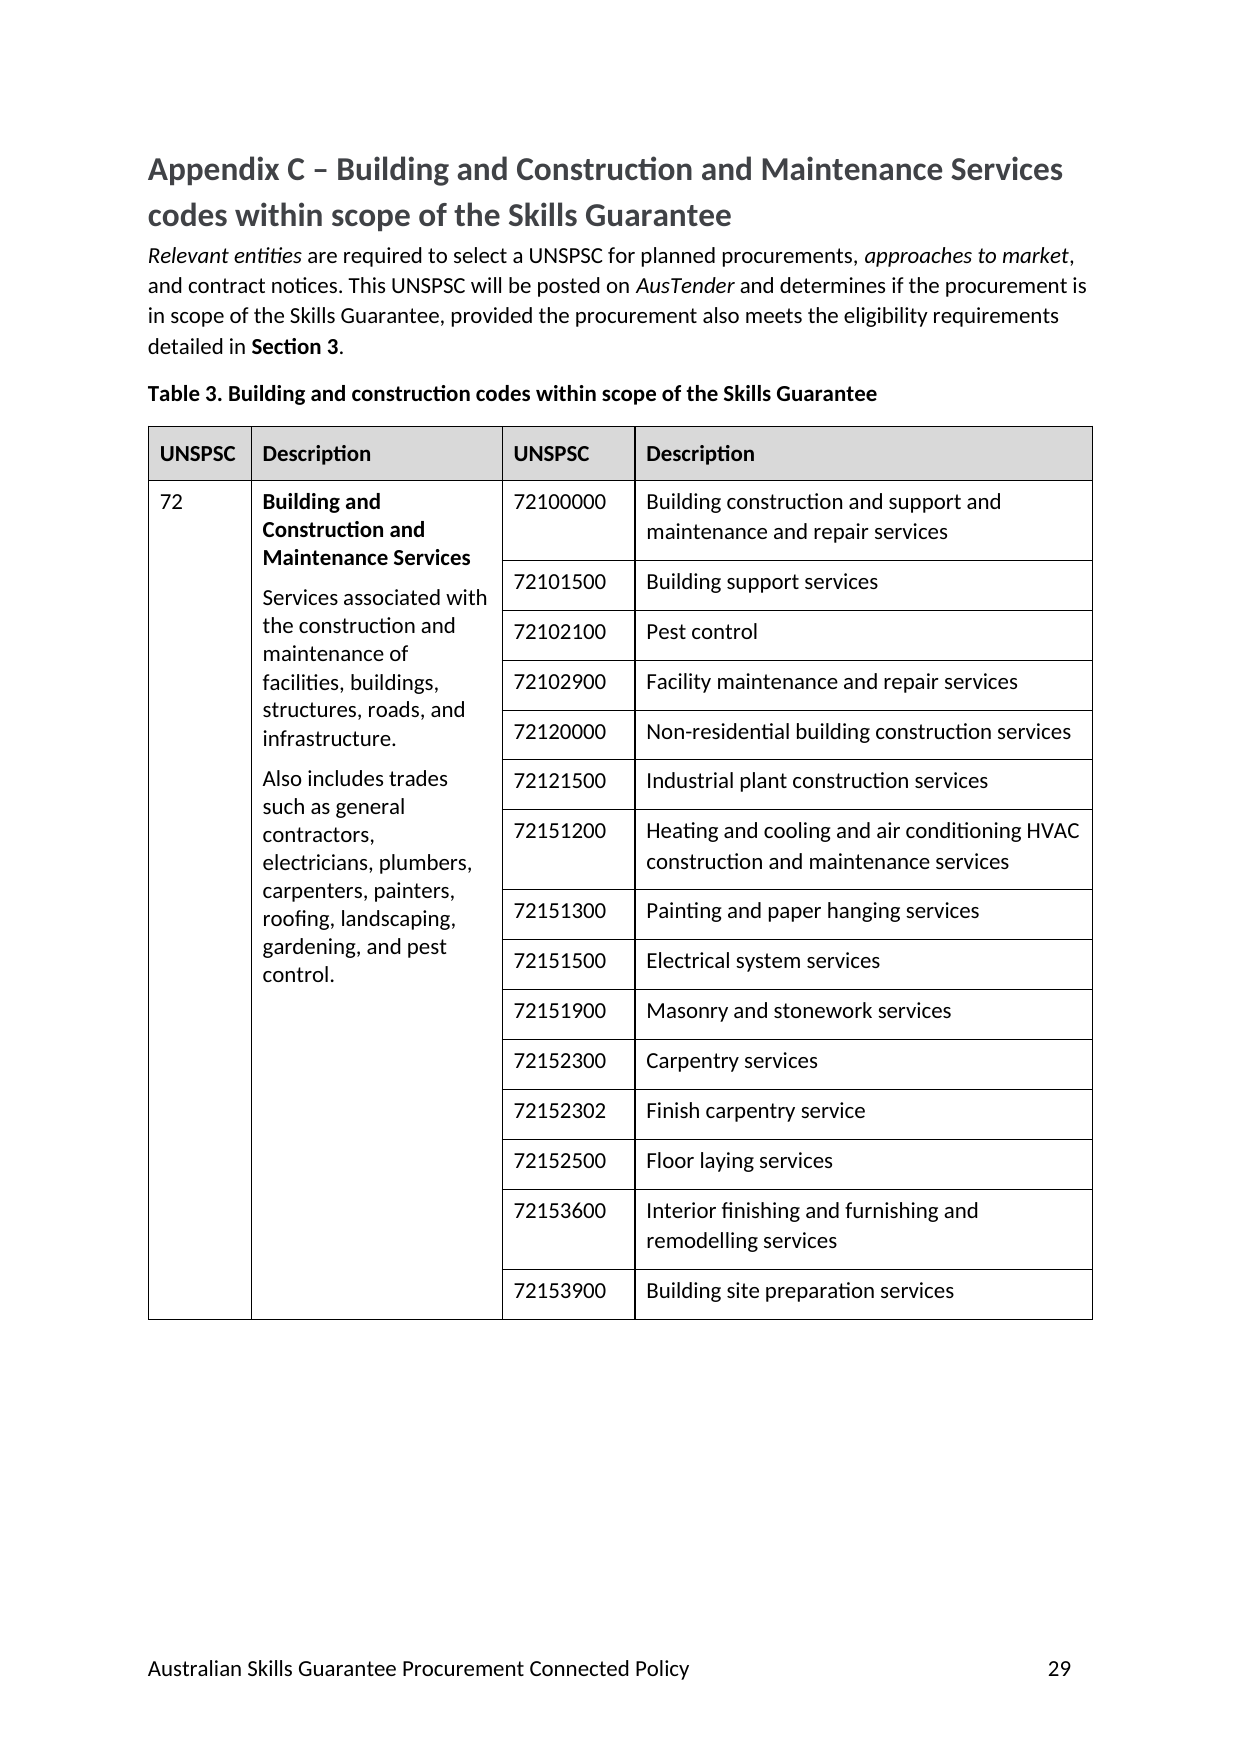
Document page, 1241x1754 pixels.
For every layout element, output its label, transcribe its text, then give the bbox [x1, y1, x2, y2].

subtitle Appendix C – Building and Construction and Maintenance Services codes within scope of the Skills Guarantee [148, 148, 1092, 235]
table_cell 72152500 [503, 1140, 634, 1189]
text Table 3. Building and construction codes within scope of the Skills Guarantee [148, 379, 1092, 407]
table_cell Masonry and stonework services [636, 990, 1092, 1039]
table_cell 72151300 [503, 890, 634, 939]
table_cell 72102900 [503, 661, 634, 709]
table_cell Building support services [636, 561, 1092, 610]
table_cell Pest control [636, 611, 1092, 659]
table_cell 72100000 [503, 481, 634, 560]
table_cell 72153900 [503, 1270, 634, 1319]
text Relevant entities are required to select a UNSPSC for planned procurements, approaches to market, and contract notices. This UNSPSC will be posted on AusTender and determines if the procurement is in scope of the Skills Guarantee, provided the procurement also meets the eligibility requirements detailed in Section 3. [148, 241, 1092, 360]
table_cell 72151500 [503, 940, 634, 989]
table_cell 72101500 [503, 561, 634, 610]
table_header Description [252, 427, 502, 480]
table_cell 72102100 [503, 611, 634, 659]
table_cell Painting and paper hanging services [636, 890, 1092, 939]
table_cell 72151900 [503, 990, 634, 1039]
table_cell Building and Construction and Maintenance Services Services associated with the construction and maintenance of facilities, buildings, structures, roads, and infrastructure. Also includes trades such as general contractors, electricians, plumbers, carpenters, painters, roofing, landscaping, gardening, and pest control. [252, 481, 502, 1319]
table_cell 72152300 [503, 1040, 634, 1089]
table_cell Floor laying services [636, 1140, 1092, 1189]
table_header UNSPSC [503, 427, 634, 480]
table_cell 72153600 [503, 1190, 634, 1269]
table_cell Heating and cooling and air conditioning HVAC construction and maintenance services [636, 810, 1092, 889]
table_cell Industrial plant construction services [636, 760, 1092, 809]
table_cell Facility maintenance and repair services [636, 661, 1092, 709]
table_cell Carpentry services [636, 1040, 1092, 1089]
table_header UNSPSC [149, 427, 251, 480]
table_cell 72 [149, 481, 251, 1319]
table_header Description [636, 427, 1092, 480]
table_cell Finish carpentry service [636, 1090, 1092, 1139]
table_cell 72151200 [503, 810, 634, 889]
table_cell 72121500 [503, 760, 634, 809]
table_cell 72152302 [503, 1090, 634, 1139]
table_cell Building site preparation services [636, 1270, 1092, 1319]
table_cell Non-residential building construction services [636, 711, 1092, 759]
table_cell 72120000 [503, 711, 634, 759]
table_cell Interior finishing and furnishing and remodelling services [636, 1190, 1092, 1269]
table_cell Building construction and support and maintenance and repair services [636, 481, 1092, 560]
table_cell Electrical system services [636, 940, 1092, 989]
